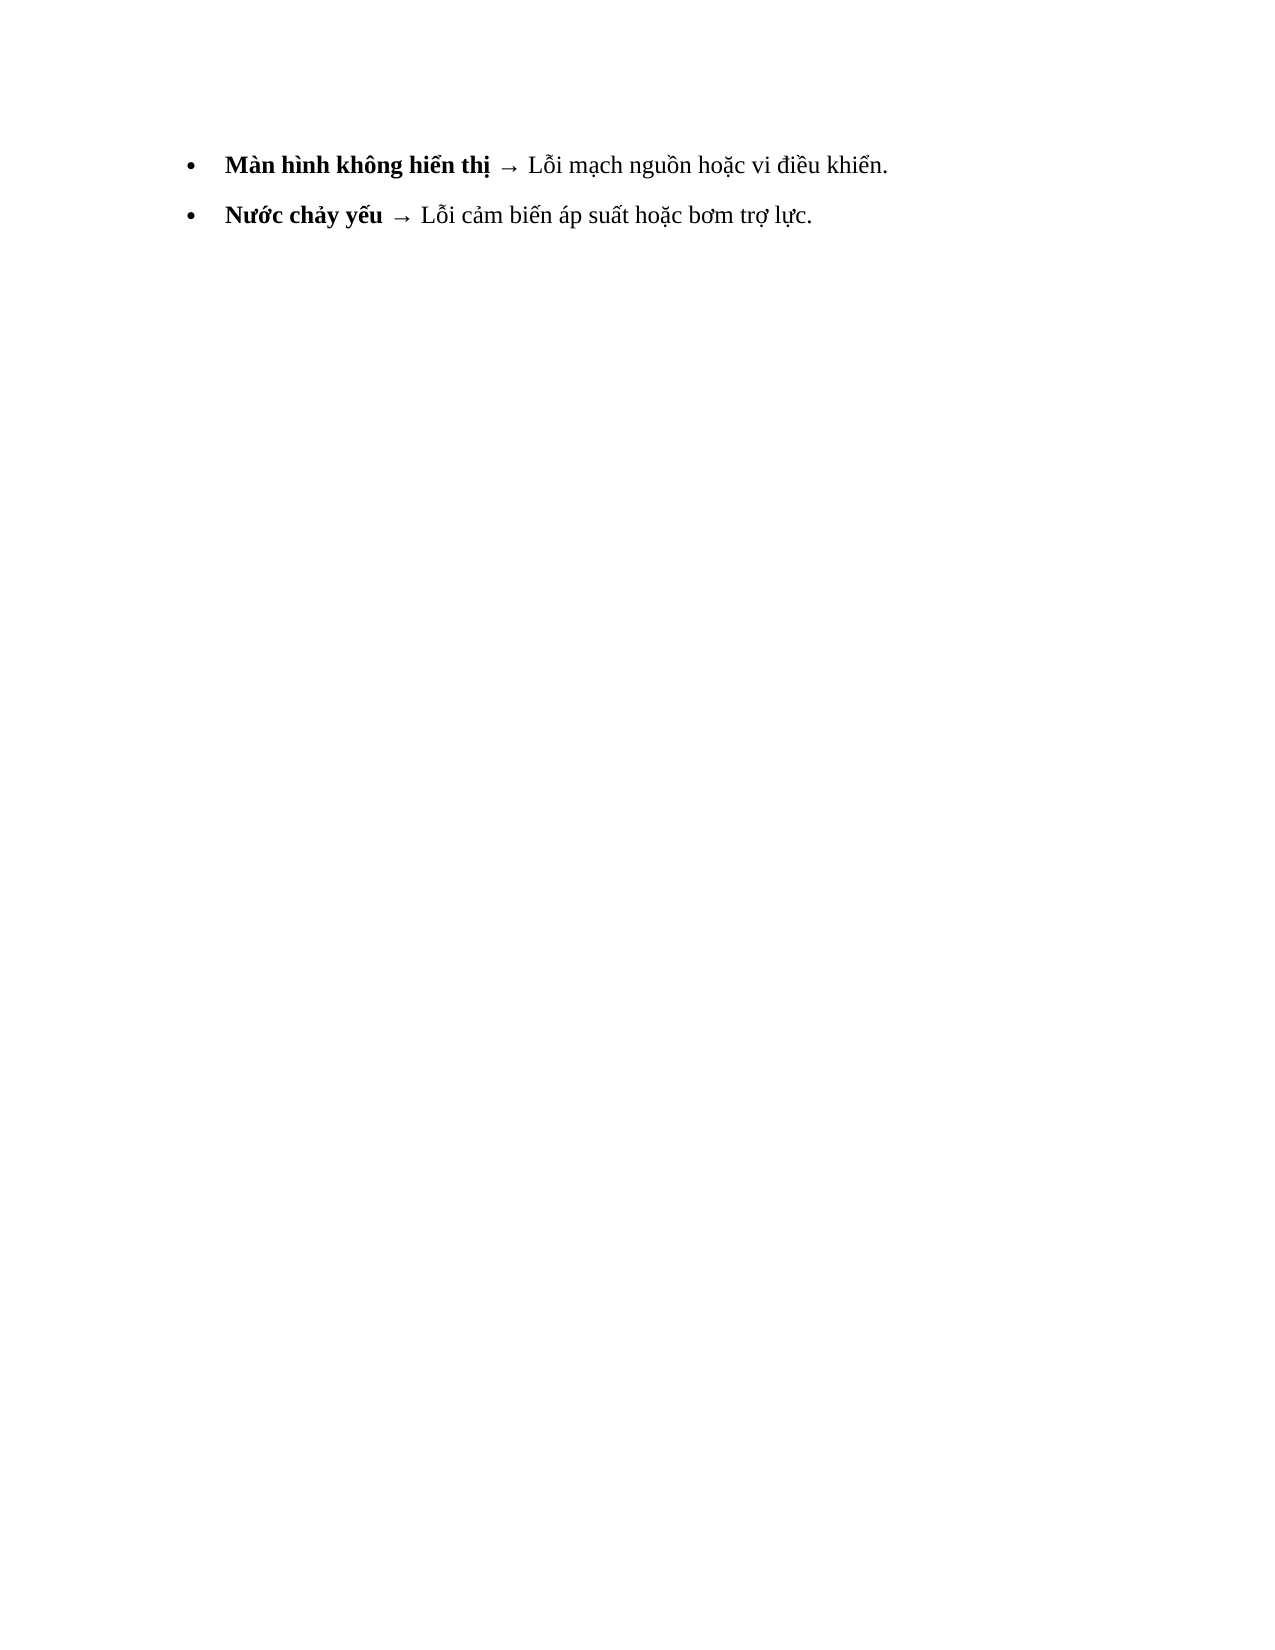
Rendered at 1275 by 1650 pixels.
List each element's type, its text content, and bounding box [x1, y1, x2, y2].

list Nước chảy yếu → Lỗi cảm biến áp suất hoặc bơm trợ lực. [187, 200, 1125, 228]
list Màn hình không hiển thị → Lỗi mạch nguồn hoặc vi điều khiển. [187, 150, 1125, 179]
